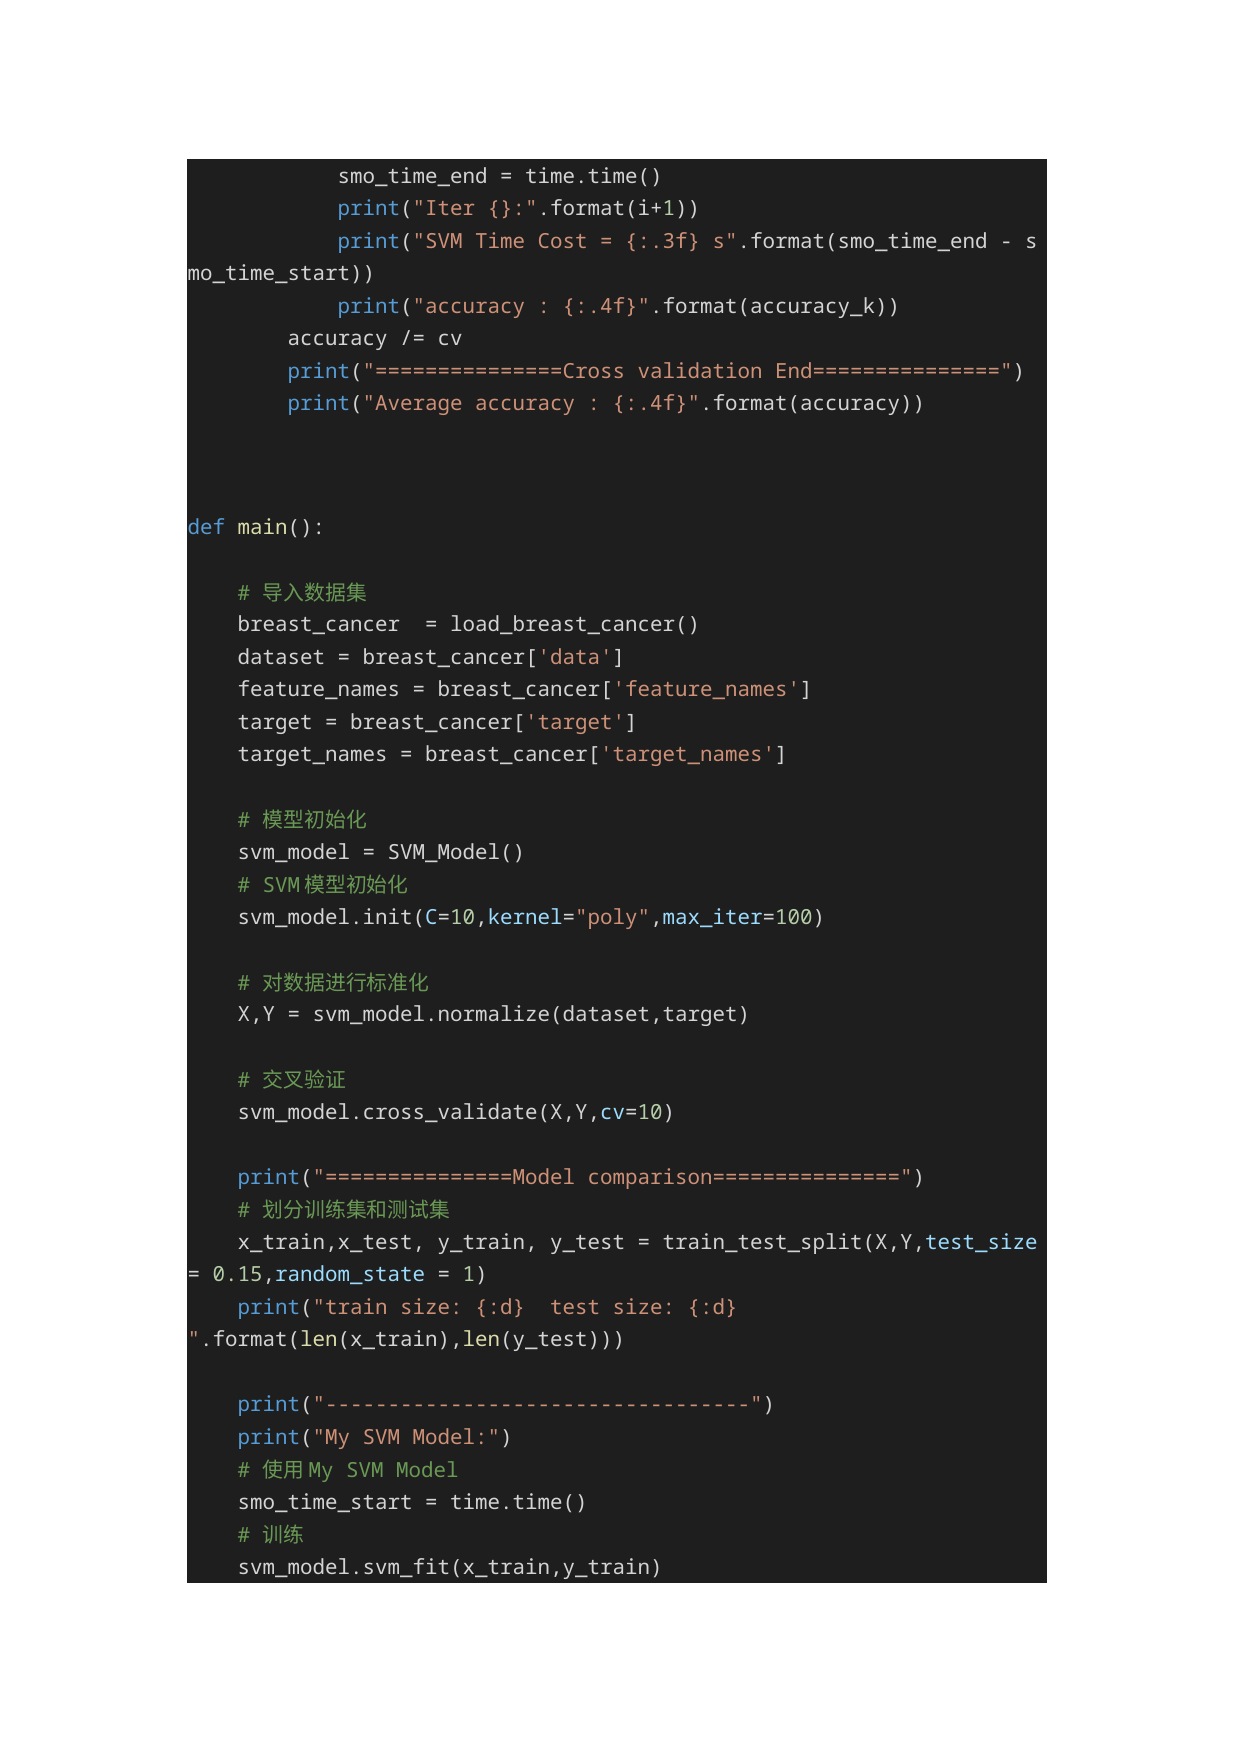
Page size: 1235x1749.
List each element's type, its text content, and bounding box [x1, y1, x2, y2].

text # 模型初始化 [187, 803, 1047, 835]
text target_names = breast_cancer['target_names'] [187, 738, 1047, 770]
text print("===============Cross validation End===============") [187, 354, 1047, 387]
text # 划分训练集和测试集 [187, 1193, 1047, 1225]
text breast_cancer = load_breast_cancer() [187, 608, 1047, 640]
text print("SVM Time Cost = {:.3f} s".format(smo_time_end - smo_time_start)) [187, 224, 1047, 289]
text print("Average accuracy : {:.4f}".format(accuracy)) [187, 387, 1047, 419]
text accuracy /= cv [187, 322, 1047, 354]
text feature_names = breast_cancer['feature_names'] [187, 673, 1047, 705]
text # 使用My SVM Model [187, 1453, 1047, 1485]
text print("accuracy : {:.4f}".format(accuracy_k)) [187, 289, 1047, 322]
text print("My SVM Model:") [187, 1420, 1047, 1453]
text svm_model.svm_fit(x_train,y_train) [187, 1550, 1047, 1583]
text X,Y = svm_model.normalize(dataset,target) [187, 998, 1047, 1030]
text # 导入数据集 [187, 575, 1047, 608]
text # 对数据进行标准化 [187, 965, 1047, 998]
text print("train size: {:d} test size: {:d}".format(len(x_train),len(y_test))) [187, 1290, 1047, 1355]
text # 交叉验证 [187, 1063, 1047, 1095]
text svm_model.cross_validate(X,Y,cv=10) [187, 1095, 1047, 1128]
text target = breast_cancer['target'] [187, 705, 1047, 738]
text print("Iter {}:".format(i+1)) [187, 192, 1047, 224]
text svm_model.init(C=10,kernel="poly",max_iter=100) [187, 900, 1047, 933]
text smo_time_end = time.time() [187, 159, 1047, 192]
text # SVM模型初始化 [187, 868, 1047, 900]
text smo_time_start = time.time() [187, 1485, 1047, 1518]
text dataset = breast_cancer['data'] [187, 640, 1047, 673]
text # 训练 [187, 1518, 1047, 1550]
text print("----------------------------------") [187, 1388, 1047, 1420]
text print("===============Model comparison===============") [187, 1160, 1047, 1193]
text def main(): [187, 510, 1047, 543]
text svm_model = SVM_Model() [187, 835, 1047, 868]
text x_train,x_test, y_train, y_test = train_test_split(X,Y,test_size = 0.15,random_state = 1) [187, 1225, 1047, 1290]
